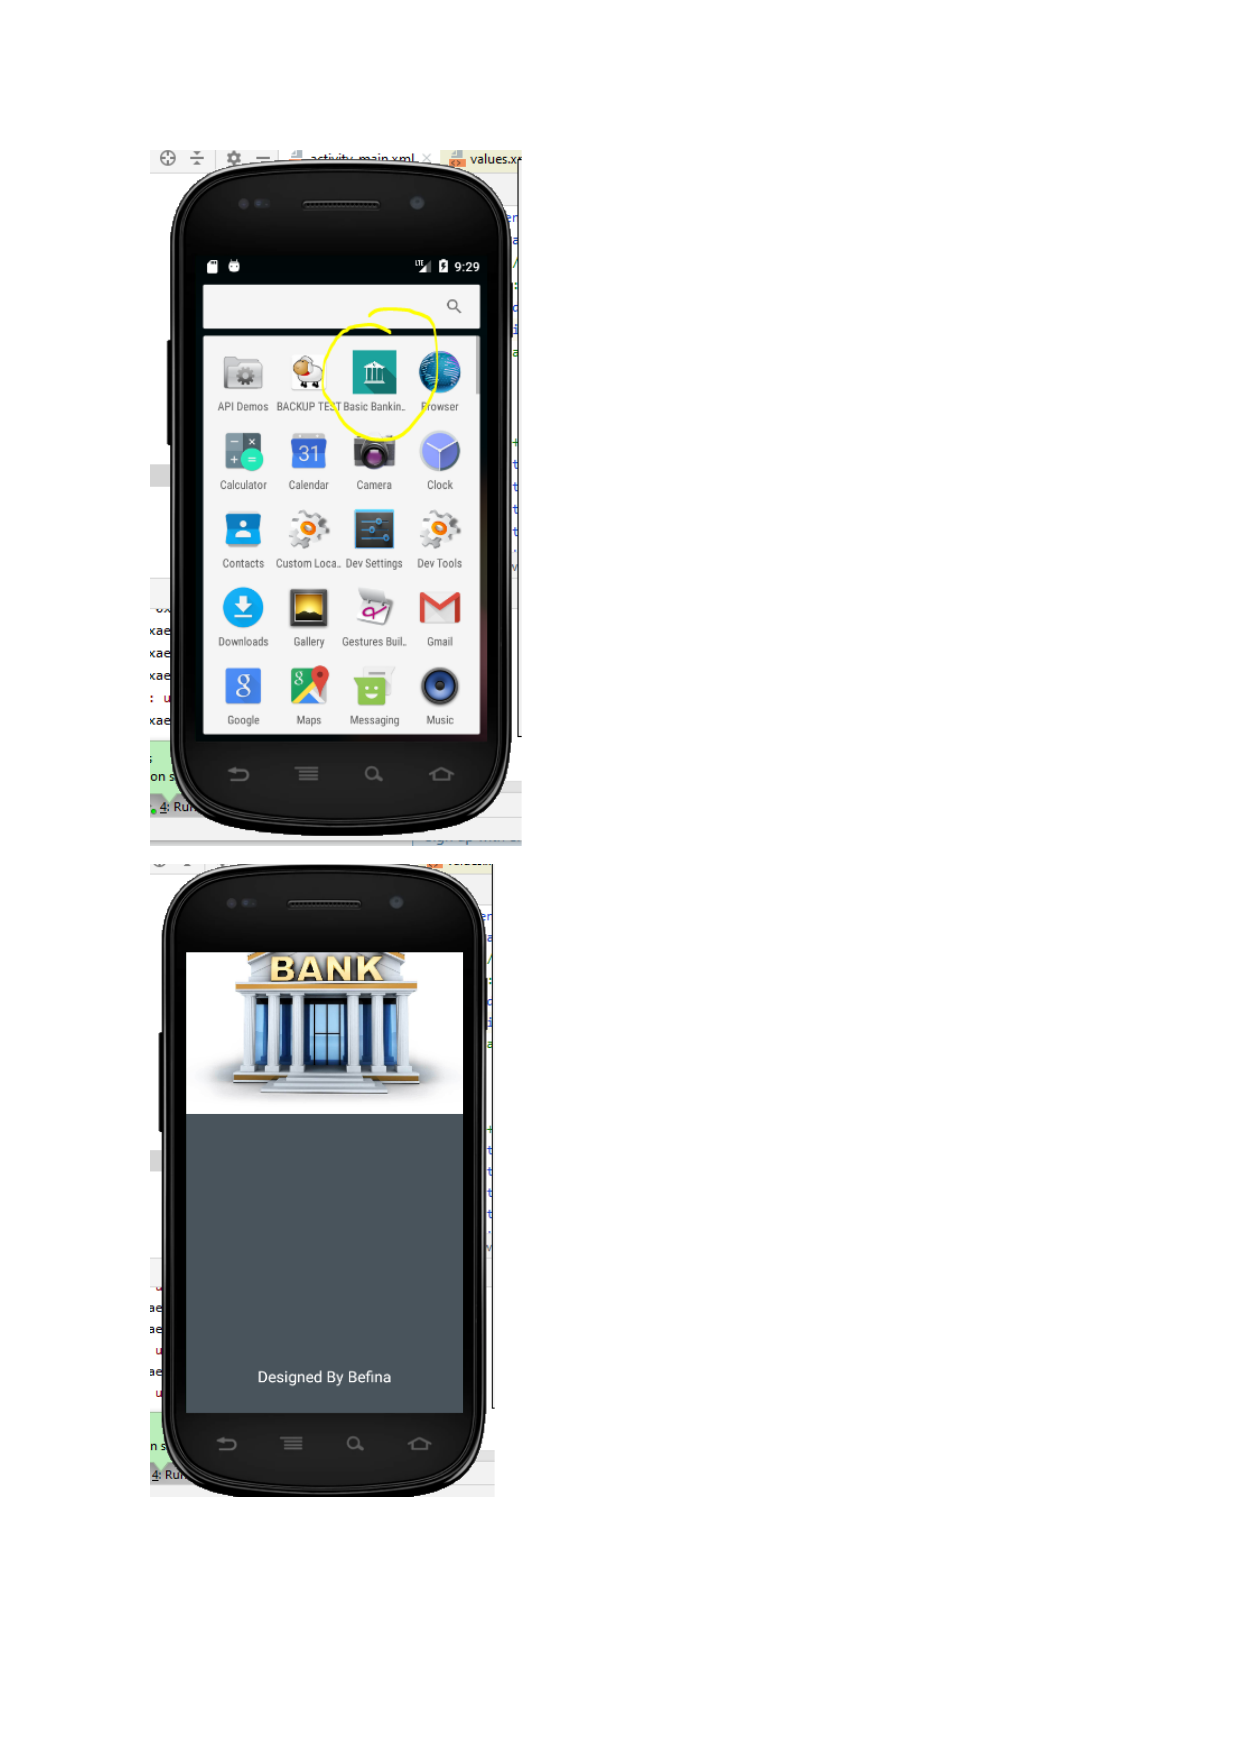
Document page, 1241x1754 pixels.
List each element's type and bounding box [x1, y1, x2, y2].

picture [150, 864, 495, 1497]
picture [150, 150, 522, 846]
